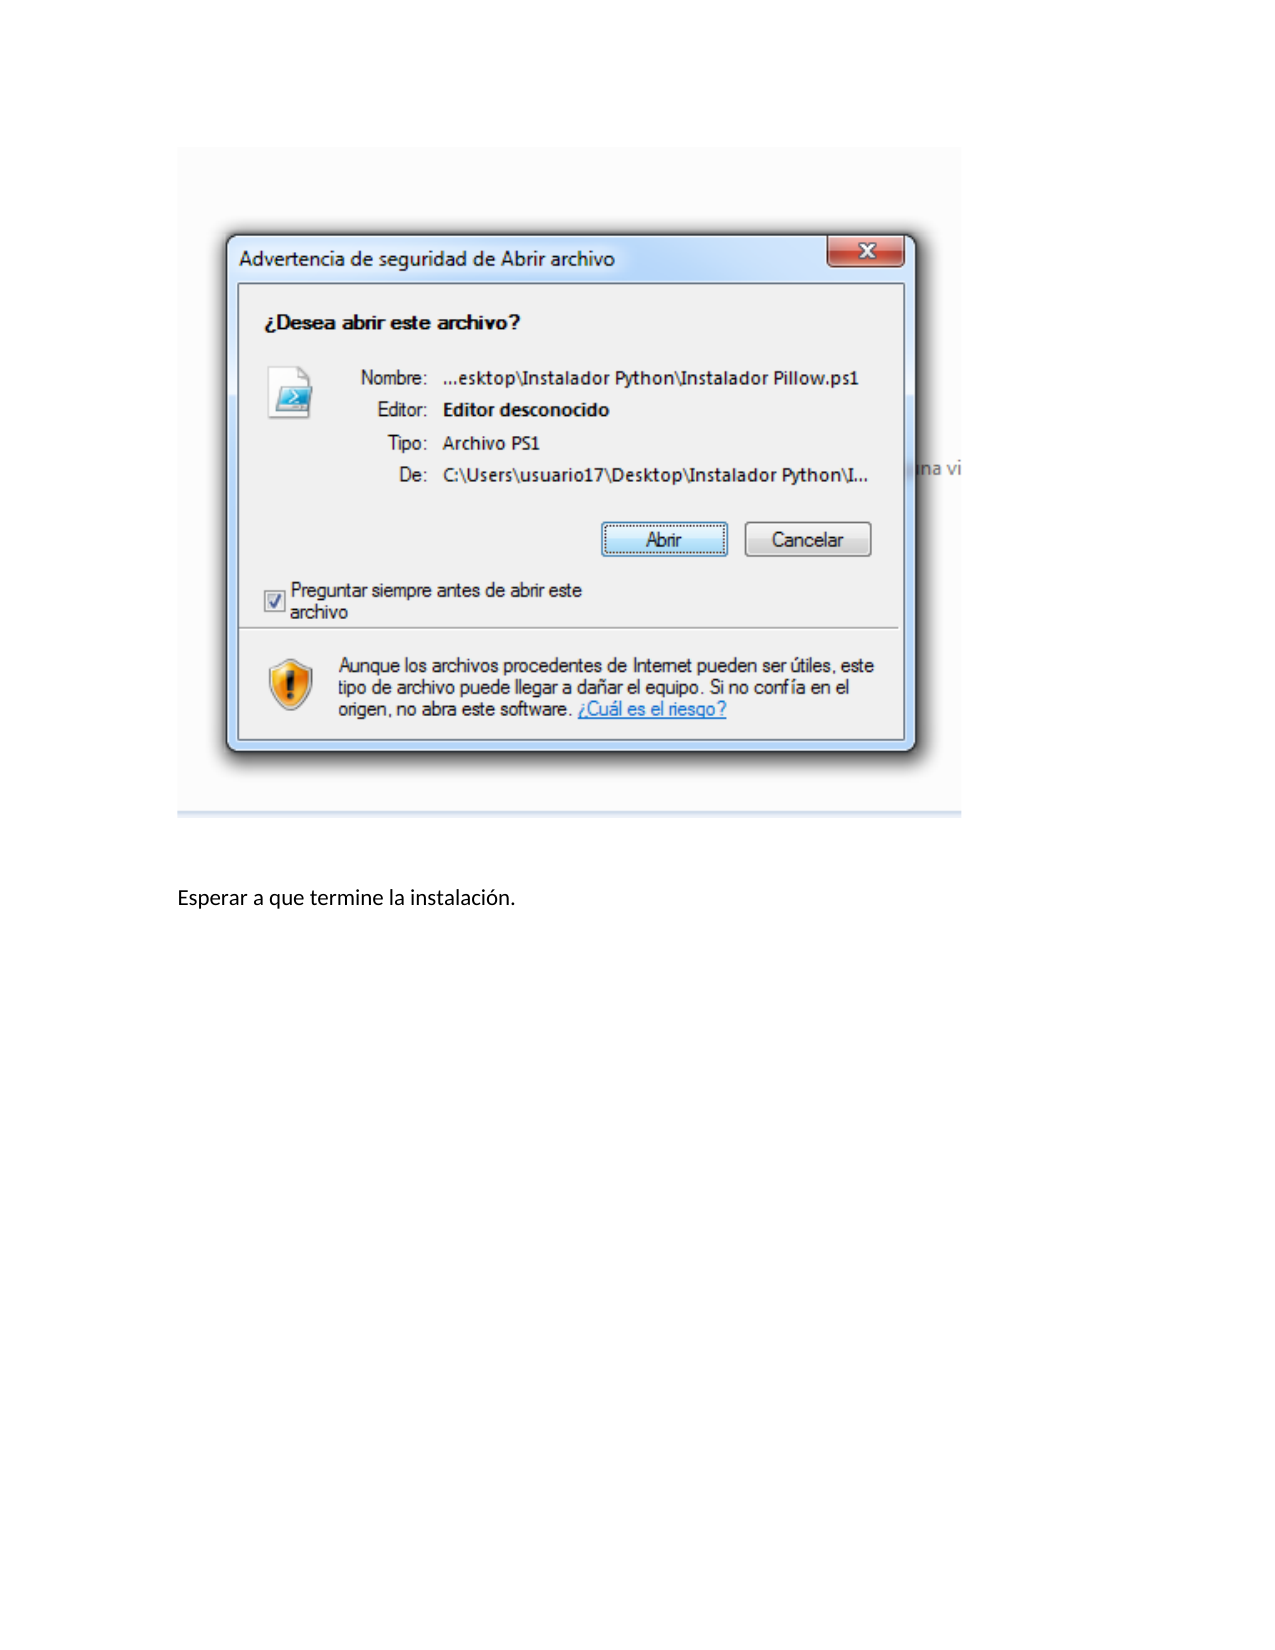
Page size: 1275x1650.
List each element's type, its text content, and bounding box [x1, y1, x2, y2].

picture [177, 147, 962, 818]
text Esperar a que termine la instalación. [177, 883, 1098, 911]
